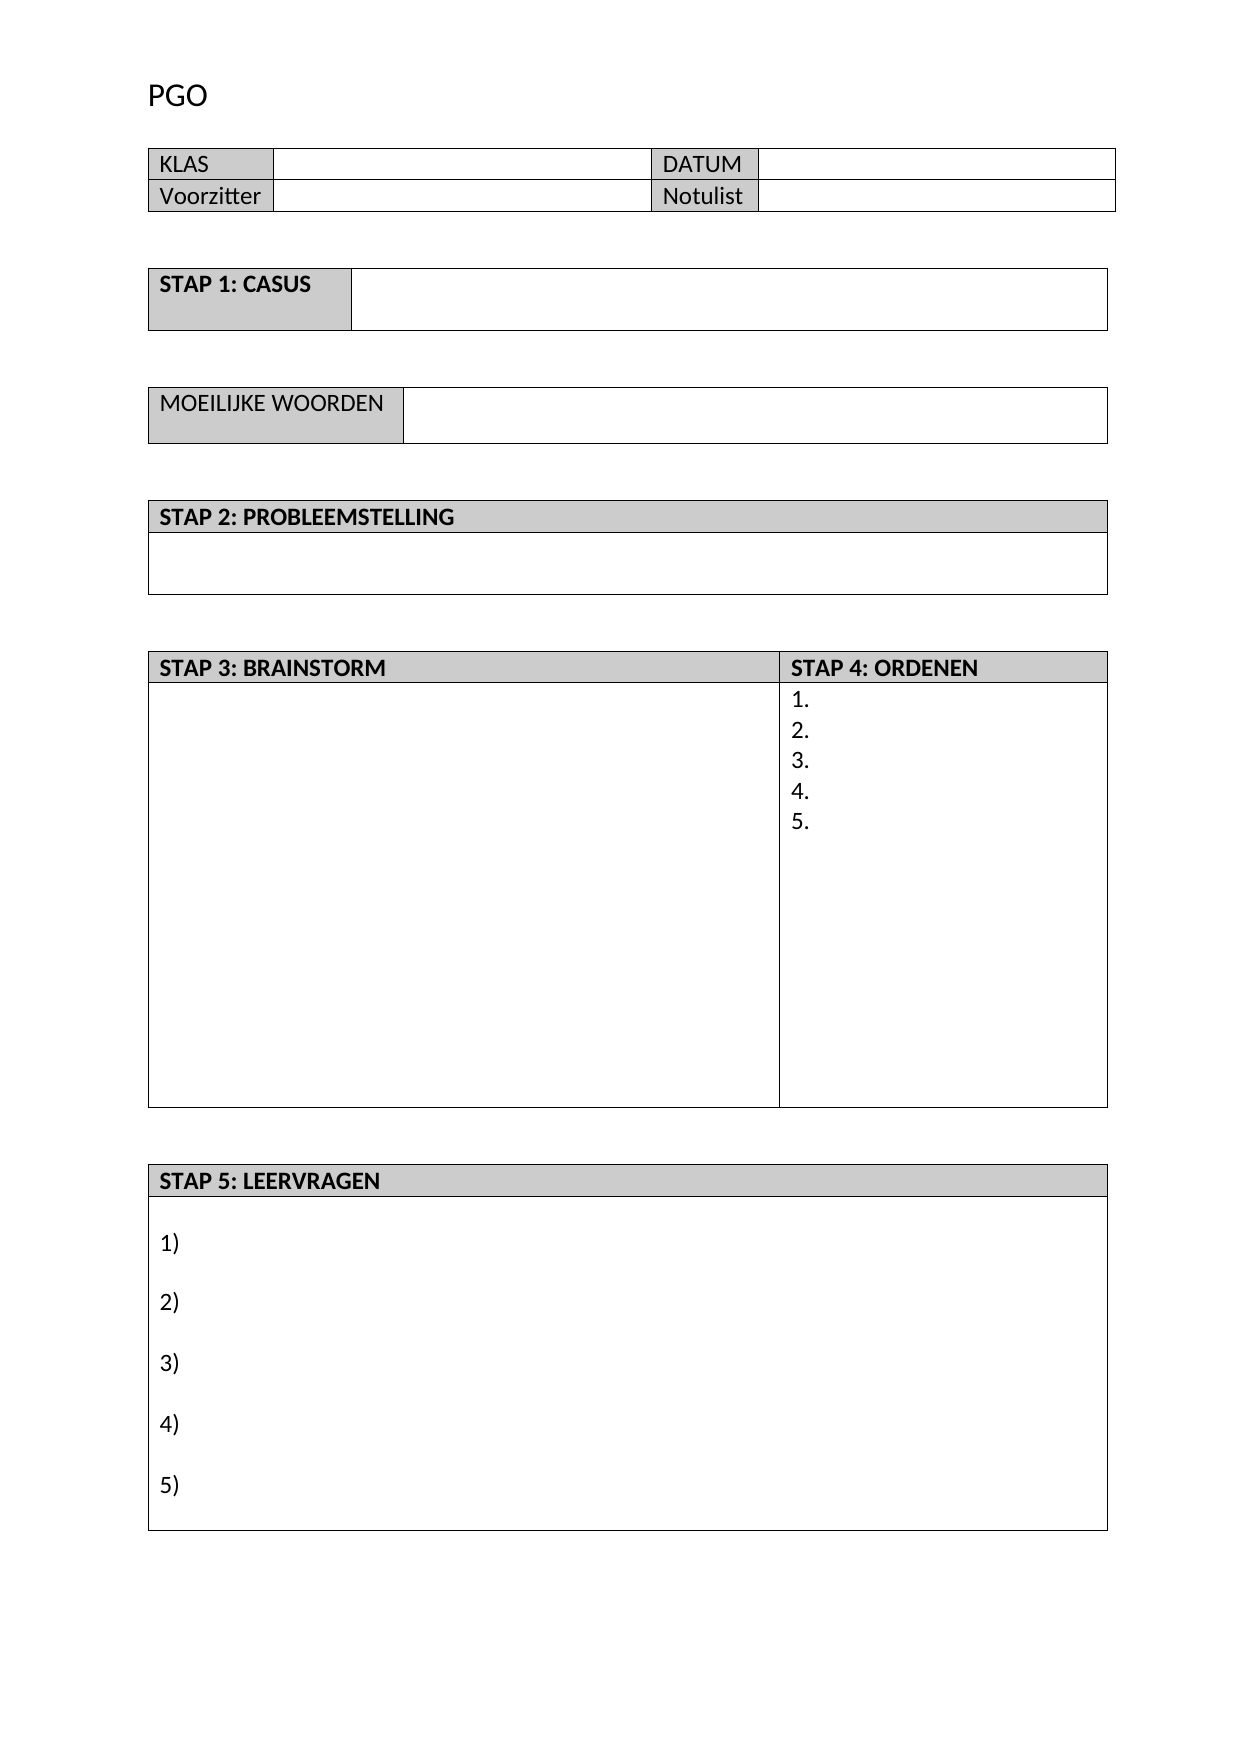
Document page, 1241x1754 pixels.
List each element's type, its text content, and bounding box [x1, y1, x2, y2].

table_cell 1) 2) 3) 4) 5) [149, 1197, 1107, 1530]
table_cell [149, 533, 1107, 594]
table_cell Voorzitter [149, 180, 273, 211]
table_header [759, 149, 1115, 179]
table_cell 1. 2. 3. 4. 5. [780, 683, 1107, 1107]
table_header [352, 269, 1107, 330]
table_header STAP 3: BRAINSTORM [149, 652, 779, 682]
table_cell Notulist [652, 180, 758, 211]
table_header STAP 1: CASUS [149, 269, 351, 330]
table_header [274, 149, 651, 179]
table_header MOEILIJKE WOORDEN [149, 388, 403, 443]
table_header DATUM [652, 149, 758, 179]
table_header STAP 4: ORDENEN [780, 652, 1107, 682]
table_header STAP 5: LEERVRAGEN [149, 1165, 1107, 1196]
table_header STAP 2: PROBLEEMSTELLING [149, 501, 1107, 532]
table_header [404, 388, 1107, 443]
table_header KLAS [149, 149, 273, 179]
table_cell [274, 180, 651, 211]
table_cell [759, 180, 1115, 211]
table_cell [149, 683, 779, 1107]
